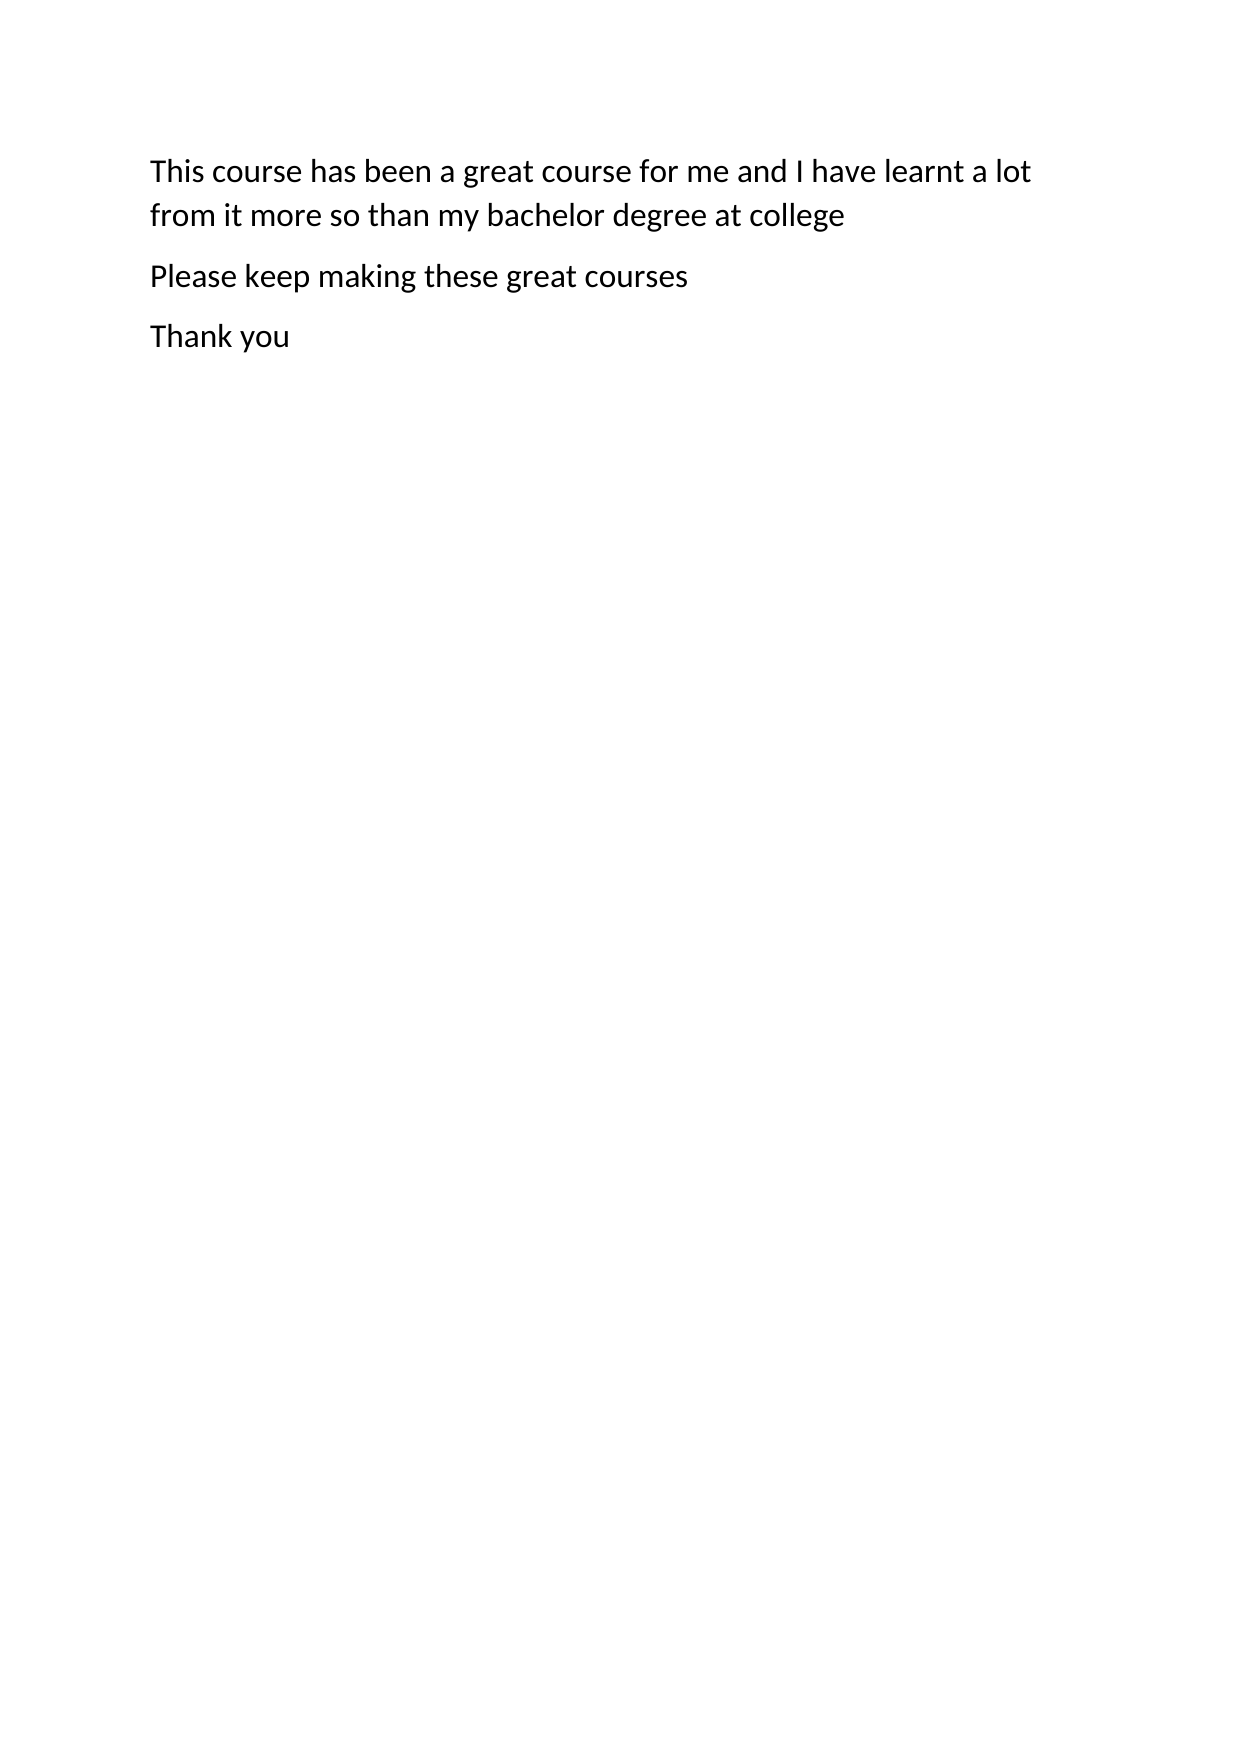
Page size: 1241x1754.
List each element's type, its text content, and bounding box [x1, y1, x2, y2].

text This course has been a great course for me and I have learnt a lot from it more so than my bachelor degree at college [150, 150, 1090, 235]
text Please keep making these great courses [150, 254, 1090, 295]
text Thank you [150, 315, 1090, 356]
